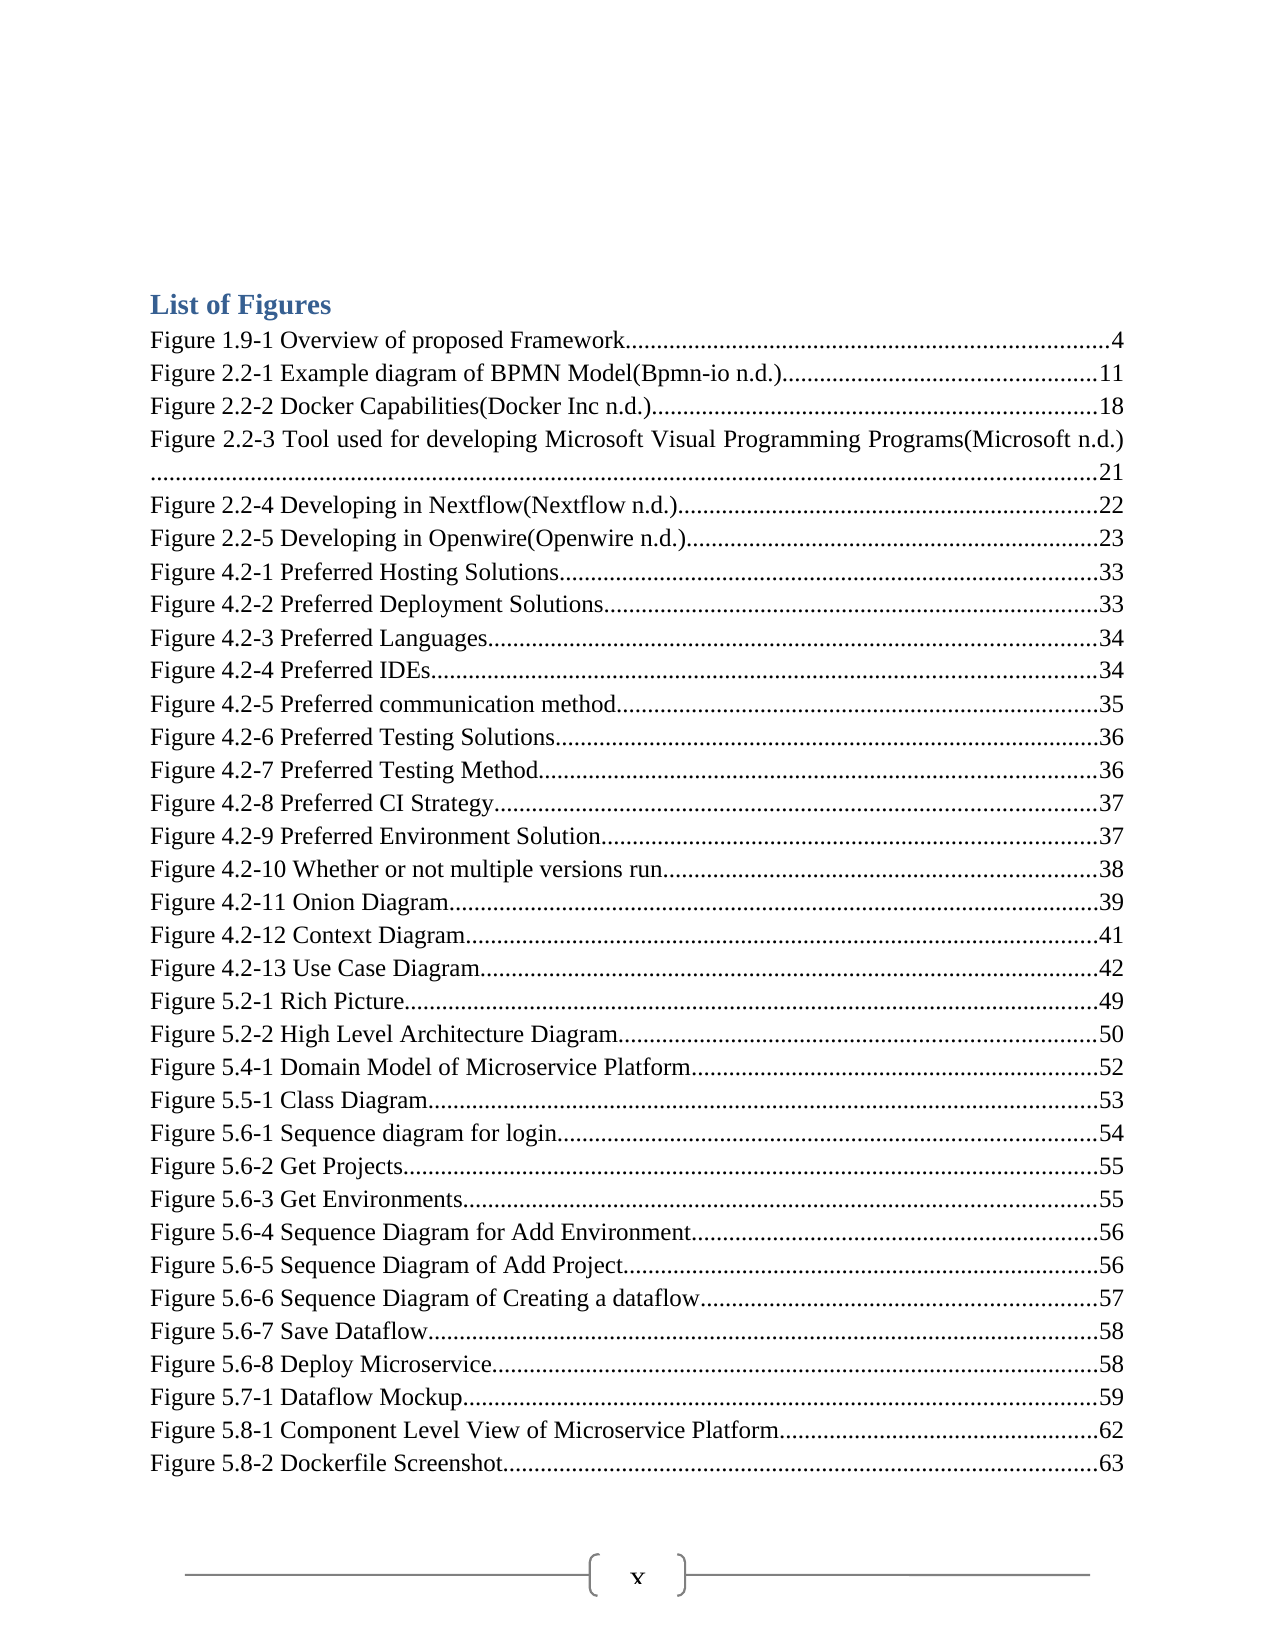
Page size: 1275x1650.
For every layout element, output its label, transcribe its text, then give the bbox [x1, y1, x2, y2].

subtitle List of Figures [150, 287, 1125, 320]
text Figure 4.2-10 Whether or not multiple versions run 38 [150, 854, 1125, 882]
text Figure 5.8-1 Component Level View of Microservice Platform 62 [150, 1415, 1125, 1444]
text Figure 4.2-7 Preferred Testing Method 36 [150, 755, 1125, 783]
text Figure 1.9-1 Overview of proposed Framework 4 [150, 325, 1125, 354]
text Figure 2.2-1 Example diagram of BPMN Model(Bpmn-io n.d.) 11 [150, 358, 1125, 387]
text Figure 4.2-13 Use Case Diagram 42 [150, 953, 1125, 982]
text Figure 2.2-2 Docker Capabilities(Docker Inc n.d.) 18 [150, 391, 1125, 420]
text Figure 4.2-5 Preferred communication method 35 [150, 689, 1125, 717]
text Figure 2.2-5 Developing in Openwire(Openwire n.d.) 23 [150, 523, 1125, 552]
text Figure 4.2-11 Onion Diagram 39 [150, 887, 1125, 916]
text Figure 5.8-2 Dockerfile Screenshot 63 [150, 1448, 1125, 1477]
text Figure 4.2-3 Preferred Languages 34 [150, 623, 1125, 651]
text Figure 4.2-8 Preferred CI Strategy 37 [150, 788, 1125, 816]
text Figure 5.6-8 Deploy Microservice 58 [150, 1349, 1125, 1378]
text Figure 5.2-1 Rich Picture 49 [150, 986, 1125, 1014]
text Figure 4.2-6 Preferred Testing Solutions 36 [150, 722, 1125, 750]
text Figure 4.2-1 Preferred Hosting Solutions 33 [150, 557, 1125, 585]
text Figure 5.6-5 Sequence Diagram of Add Project 56 [150, 1250, 1125, 1279]
text Figure 2.2-4 Developing in Nextflow(Nextflow n.d.) 22 [150, 491, 1125, 519]
text Figure 4.2-9 Preferred Environment Solution 37 [150, 821, 1125, 849]
text Figure 4.2-4 Preferred IDEs 34 [150, 656, 1125, 684]
text Figure 2.2-3 Tool used for developing Microsoft Visual Programming Programs(Microsoft n.d.) 21 [150, 424, 1125, 486]
text Figure 4.2-2 Preferred Deployment Solutions 33 [150, 589, 1125, 618]
text Figure 5.4-1 Domain Model of Microservice Platform 52 [150, 1052, 1125, 1081]
text Figure 5.6-6 Sequence Diagram of Creating a dataflow 57 [150, 1283, 1125, 1312]
text Figure 5.6-3 Get Environments 55 [150, 1184, 1125, 1213]
text Figure 4.2-12 Context Diagram 41 [150, 920, 1125, 948]
text Figure 5.6-4 Sequence Diagram for Add Environment 56 [150, 1217, 1125, 1246]
text Figure 5.6-1 Sequence diagram for login 54 [150, 1118, 1125, 1147]
text Figure 5.6-2 Get Projects 55 [150, 1151, 1125, 1180]
text Figure 5.5-1 Class Diagram 53 [150, 1085, 1125, 1114]
text Figure 5.6-7 Save Dataflow 58 [150, 1316, 1125, 1345]
text Figure 5.2-2 High Level Architecture Diagram 50 [150, 1019, 1125, 1048]
text Figure 5.7-1 Dataflow Mockup 59 [150, 1382, 1125, 1411]
